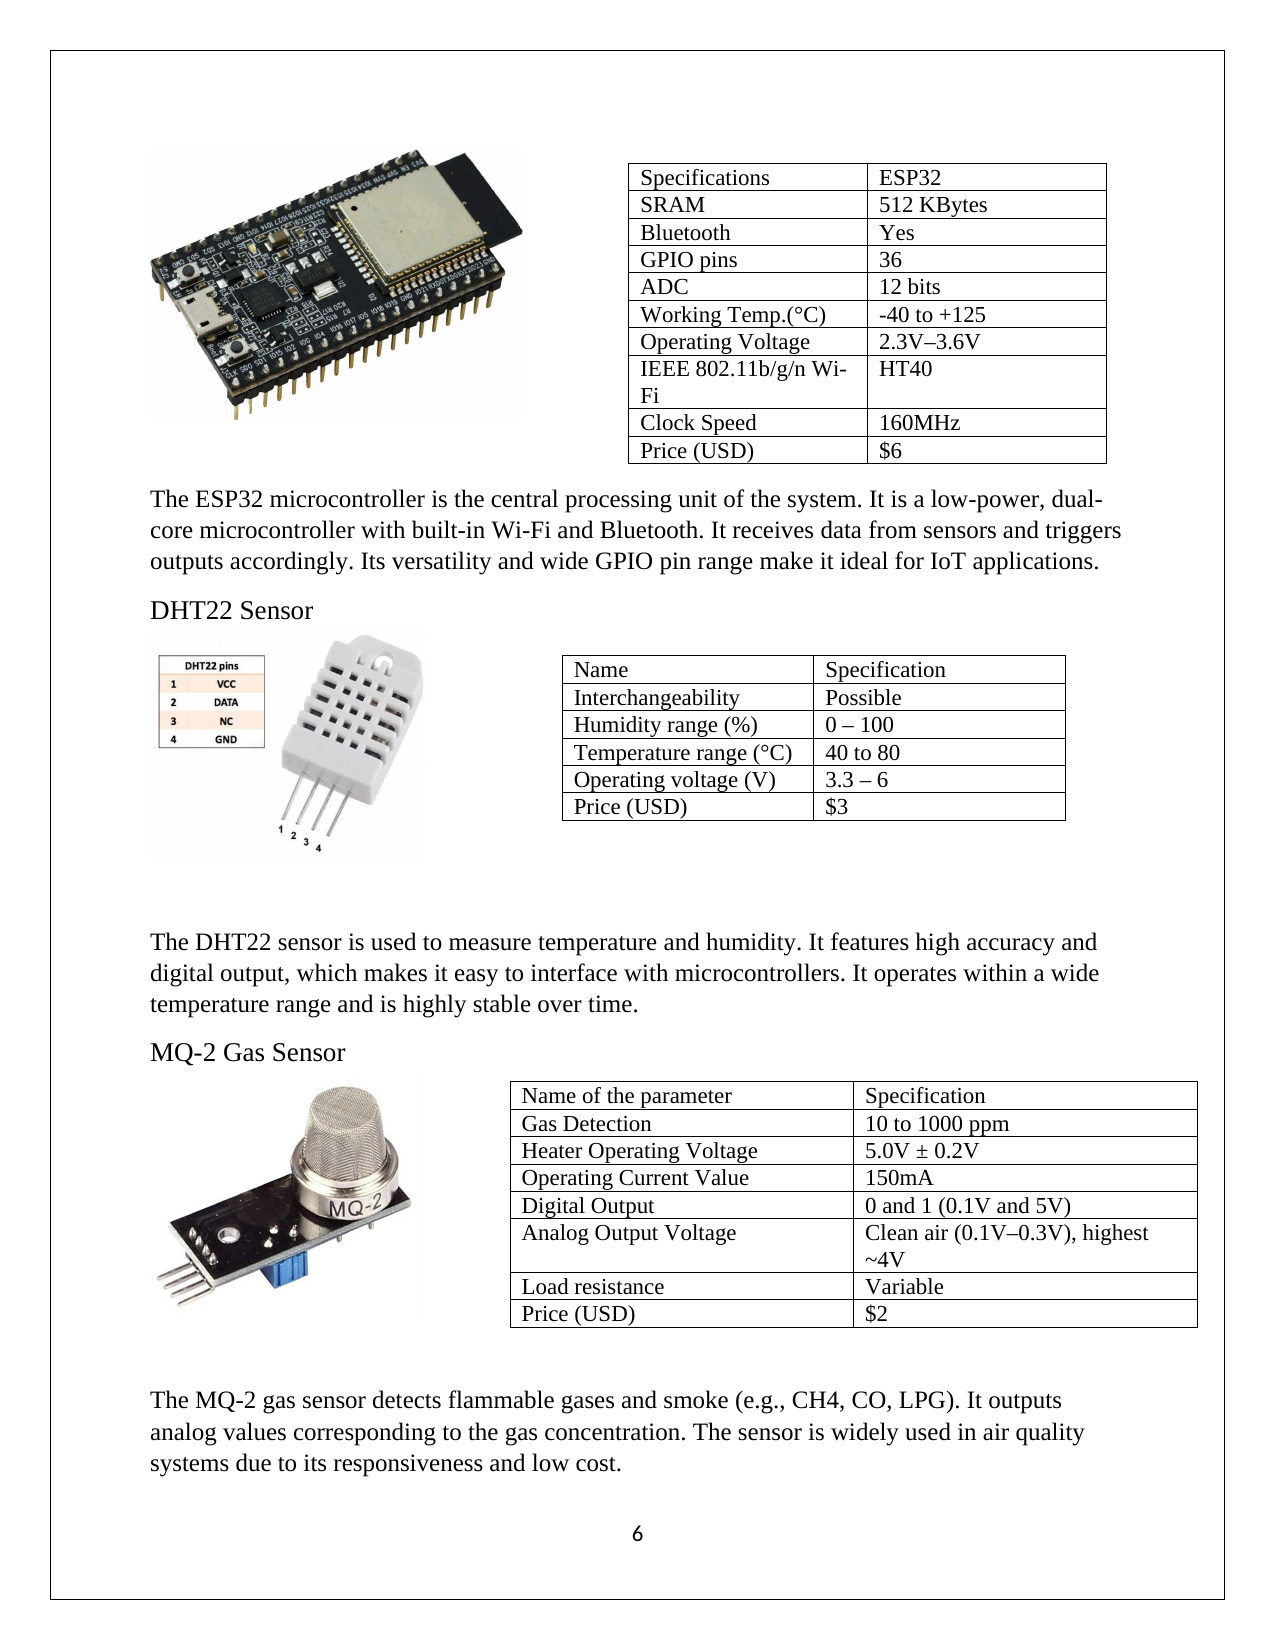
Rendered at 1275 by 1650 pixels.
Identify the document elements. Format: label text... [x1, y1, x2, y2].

table_cell Price (USD) [511, 1300, 853, 1327]
picture [150, 1070, 420, 1322]
table_cell SRAM [629, 191, 867, 217]
table_cell Operating Current Value [511, 1165, 853, 1191]
table_cell Analog Output Voltage [511, 1219, 853, 1272]
picture [150, 150, 523, 420]
table_cell HT40 [868, 356, 1106, 408]
table_cell 12 bits [868, 273, 1106, 300]
table_cell 40 to 80 [814, 739, 1065, 765]
table_cell Variable [854, 1273, 1197, 1299]
table_cell $6 [868, 437, 1106, 463]
table_cell Working Temp.(°C) [629, 301, 867, 327]
table_cell $2 [854, 1300, 1197, 1327]
table_cell 2.3V–3.6V [868, 328, 1106, 354]
text The DHT22 sensor is used to measure temperature and humidity. It features high accuracy and digital output, which makes it easy to interface with microcontrollers. It operates within a wide temperature range and is highly stable over time. [150, 927, 1125, 1017]
table_cell 3.3 – 6 [814, 766, 1065, 792]
table_header Specification [854, 1082, 1197, 1109]
table_cell -40 to +125 [868, 301, 1106, 327]
table_cell Possible [814, 684, 1065, 710]
subtitle MQ-2 Gas Sensor [150, 1036, 1125, 1068]
table_header Name [563, 656, 813, 683]
table_header Specifications [629, 164, 867, 190]
table_cell Clean air (0.1V–0.3V), highest ~4V [854, 1219, 1197, 1272]
table_header ESP32 [868, 164, 1106, 190]
table_cell 150mA [854, 1165, 1197, 1191]
table_cell Digital Output [511, 1192, 853, 1218]
table_cell 5.0V ± 0.2V [854, 1137, 1197, 1163]
table_cell 0 and 1 (0.1V and 5V) [854, 1192, 1197, 1218]
table_cell 10 to 1000 ppm [854, 1110, 1197, 1136]
table_header Name of the parameter [511, 1082, 853, 1109]
table_cell Yes [868, 219, 1106, 245]
picture [150, 627, 427, 863]
text The MQ-2 gas sensor detects flammable gases and smoke (e.g., CH4, CO, LPG). It outputs analog values corresponding to the gas concentration. The sensor is widely used in air quality systems due to its responsiveness and low cost. [150, 1386, 1125, 1476]
table_cell 512 KBytes [868, 191, 1106, 217]
table_cell Interchangeability [563, 684, 813, 710]
table_cell Humidity range (%) [563, 711, 813, 737]
table_cell GPIO pins [629, 246, 867, 272]
table_cell IEEE 802.11b/g/n Wi-Fi [629, 356, 867, 408]
table_header Specification [814, 656, 1065, 683]
table_cell Gas Detection [511, 1110, 853, 1136]
table_cell Price (USD) [629, 437, 867, 463]
table_cell Load resistance [511, 1273, 853, 1299]
table_cell $3 [814, 793, 1065, 820]
table_cell Bluetooth [629, 219, 867, 245]
subtitle DHT22 Sensor [150, 594, 1125, 625]
table_cell Operating voltage (V) [563, 766, 813, 792]
table_cell ADC [629, 273, 867, 300]
table_cell Temperature range (°C) [563, 739, 813, 765]
table_cell 0 – 100 [814, 711, 1065, 737]
table_cell Price (USD) [563, 793, 813, 820]
table_cell 160MHz [868, 409, 1106, 436]
table_cell Operating Voltage [629, 328, 867, 354]
table_cell Clock Speed [629, 409, 867, 436]
table_cell Heater Operating Voltage [511, 1137, 853, 1163]
table_cell 36 [868, 246, 1106, 272]
text The ESP32 microcontroller is the central processing unit of the system. It is a low-power, dual-core microcontroller with built-in Wi-Fi and Bluetooth. It receives data from sensors and triggers outputs accordingly. Its versatility and wide GPIO pin range make it ideal for IoT applications. [150, 484, 1125, 575]
